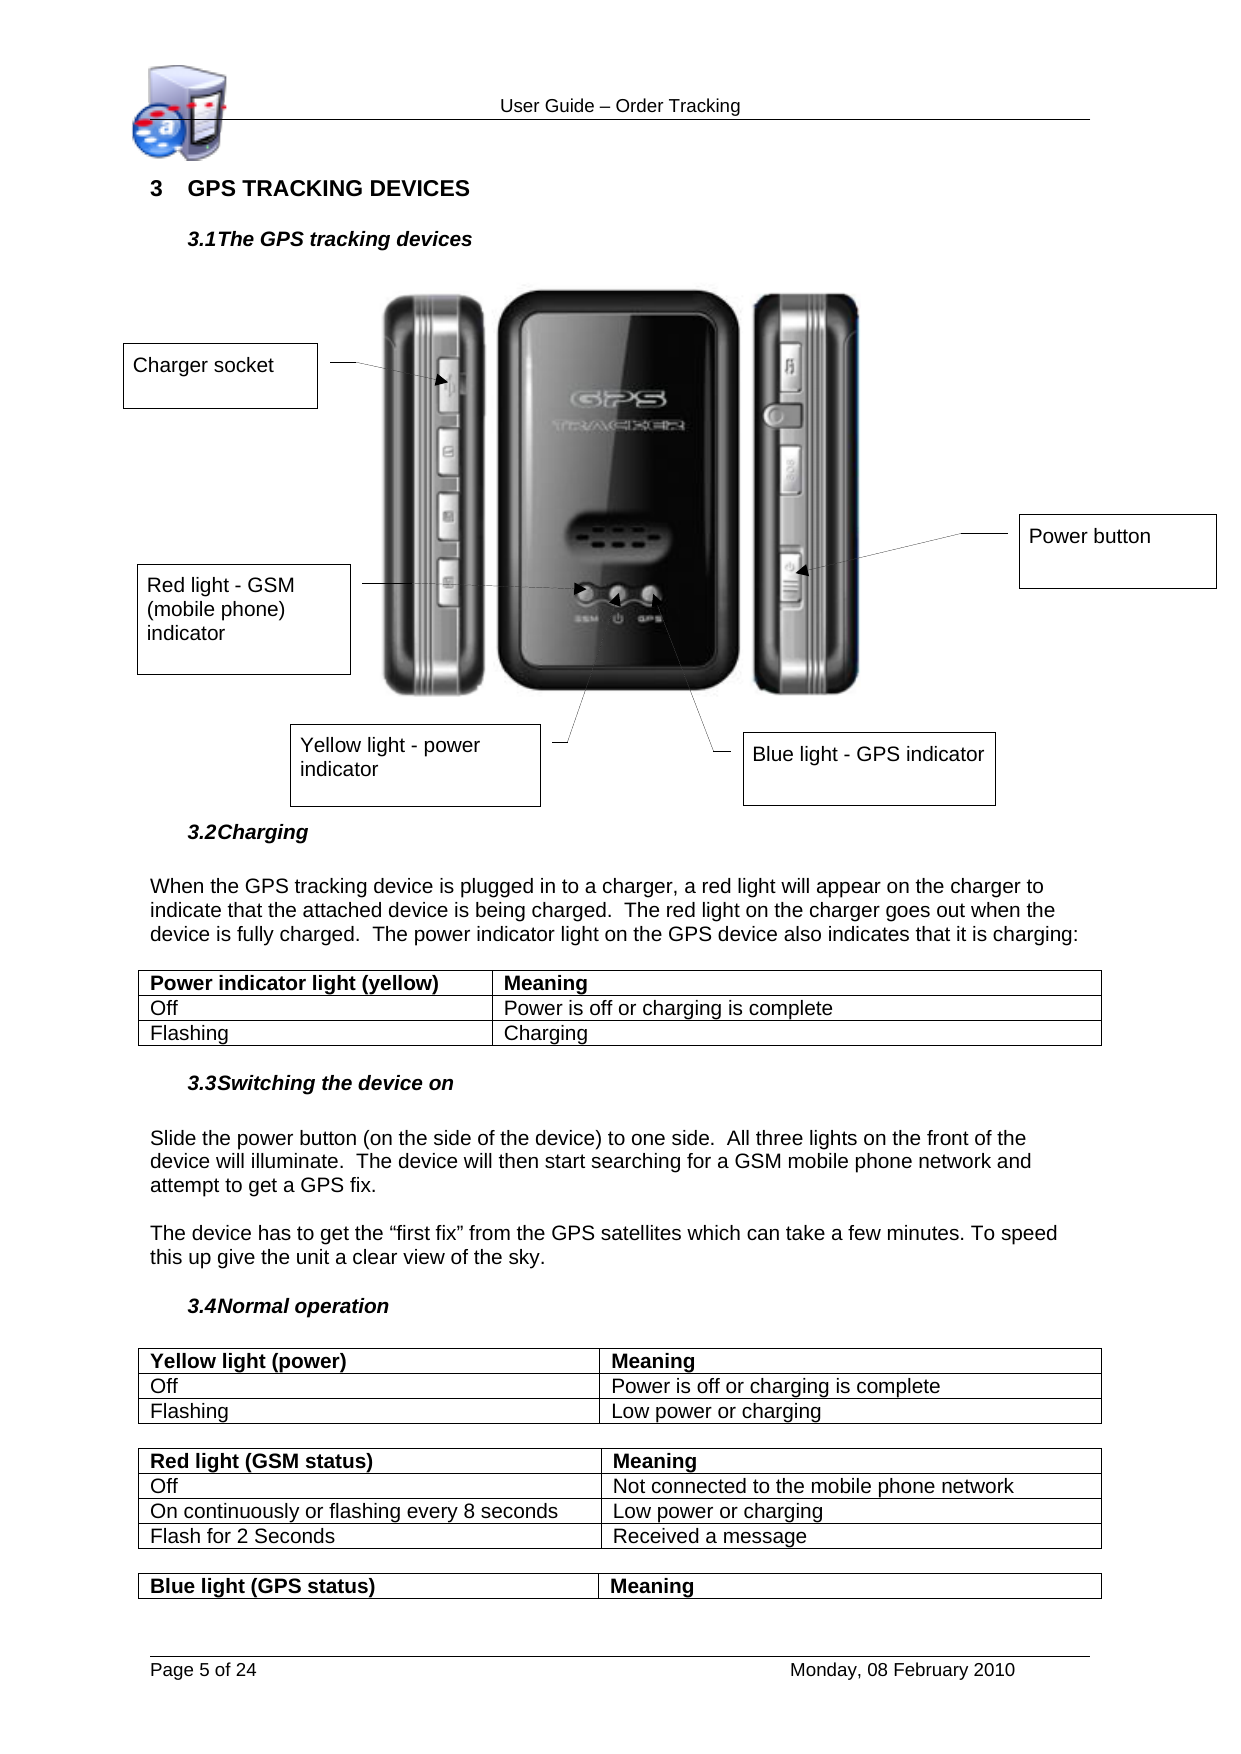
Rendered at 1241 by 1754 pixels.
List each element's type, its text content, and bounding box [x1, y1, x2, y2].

text The device has to get the “first fix” from the GPS satellites which can take a few minutes. To speed this up give the unit a clear view of the sky. [150, 1221, 1090, 1269]
picture [131, 65, 227, 161]
table_header Power indicator light (yellow) [139, 971, 492, 995]
table_cell Power is off or charging is complete [600, 1374, 1101, 1398]
table_cell Received a message [602, 1524, 1101, 1548]
subtitle Normal operation [187, 1294, 1090, 1318]
table_header Meaning [599, 1574, 1101, 1598]
picture [377, 280, 864, 700]
table_header Yellow light (power) [139, 1349, 599, 1373]
table_cell Off [139, 1474, 601, 1498]
subtitle The GPS tracking devices [187, 226, 1090, 250]
table_cell Charging [493, 1021, 1101, 1045]
table_header Blue light (GPS status) [139, 1574, 598, 1598]
table_cell On continuously or flashing every 8 seconds [139, 1499, 601, 1523]
table_cell Flashing [139, 1021, 492, 1045]
table_header Red light (GSM status) [139, 1449, 601, 1473]
table_cell Flash for 2 Seconds [139, 1524, 601, 1548]
table_header Meaning [602, 1449, 1101, 1473]
table_cell Off [139, 996, 492, 1020]
table_cell Low power or charging [600, 1399, 1101, 1423]
table_cell Off [139, 1374, 599, 1398]
text Slide the power button (on the side of the device) to one side. All three lights on the front of the device will illuminate. The device will then start searching for a GSM mobile phone network and attempt to get a GPS fix. [150, 1125, 1090, 1197]
subtitle GPS Tracking Devices [150, 175, 1090, 201]
table_cell Flashing [139, 1399, 599, 1423]
subtitle Charging [187, 820, 1090, 844]
subtitle Switching the device on [187, 1071, 1090, 1095]
text When the GPS tracking device is plugged in to a charger, a red light will appear on the charger to indicate that the attached device is being charged. The red light on the charger goes out when the device is fully charged. The power indicator light on the GPS device also indicates that it is charging: [150, 874, 1090, 946]
table_header Meaning [493, 971, 1101, 995]
table_header Meaning [600, 1349, 1101, 1373]
table_cell Low power or charging [602, 1499, 1101, 1523]
table_cell Not connected to the mobile phone network [602, 1474, 1101, 1498]
table_cell Power is off or charging is complete [493, 996, 1101, 1020]
